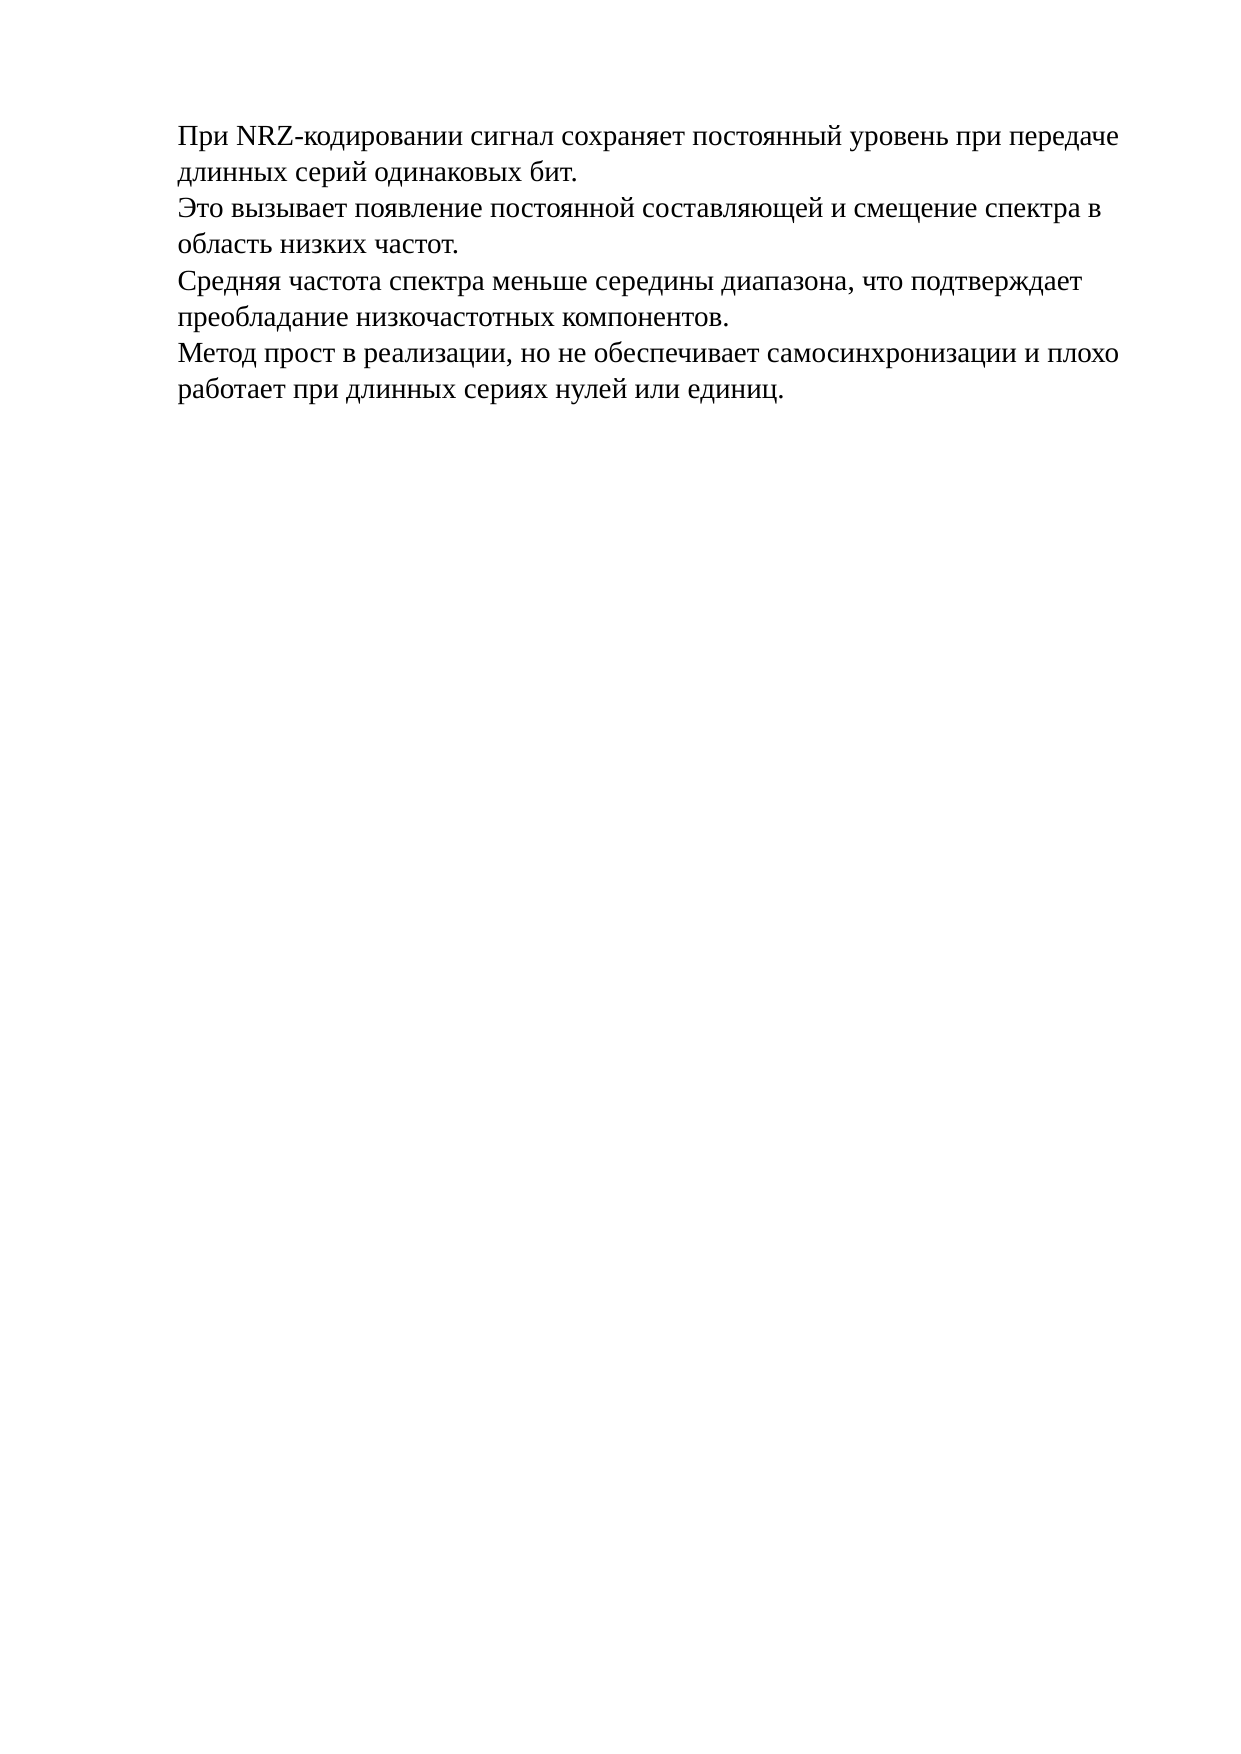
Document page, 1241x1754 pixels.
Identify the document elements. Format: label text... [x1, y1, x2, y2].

text При NRZ-кодировании сигнал сохраняет постоянный уровень при передаче длинных серий одинаковых бит. Это вызывает появление постоянной составляющей и смещение спектра в область низких частот. Средняя частота спектра меньше середины диапазона, что подтверждает преобладание низкочастотных компонентов. Метод прост в реализации, но не обеспечивает самосинхронизации и плохо работает при длинных сериях нулей или единиц. [177, 118, 1152, 405]
